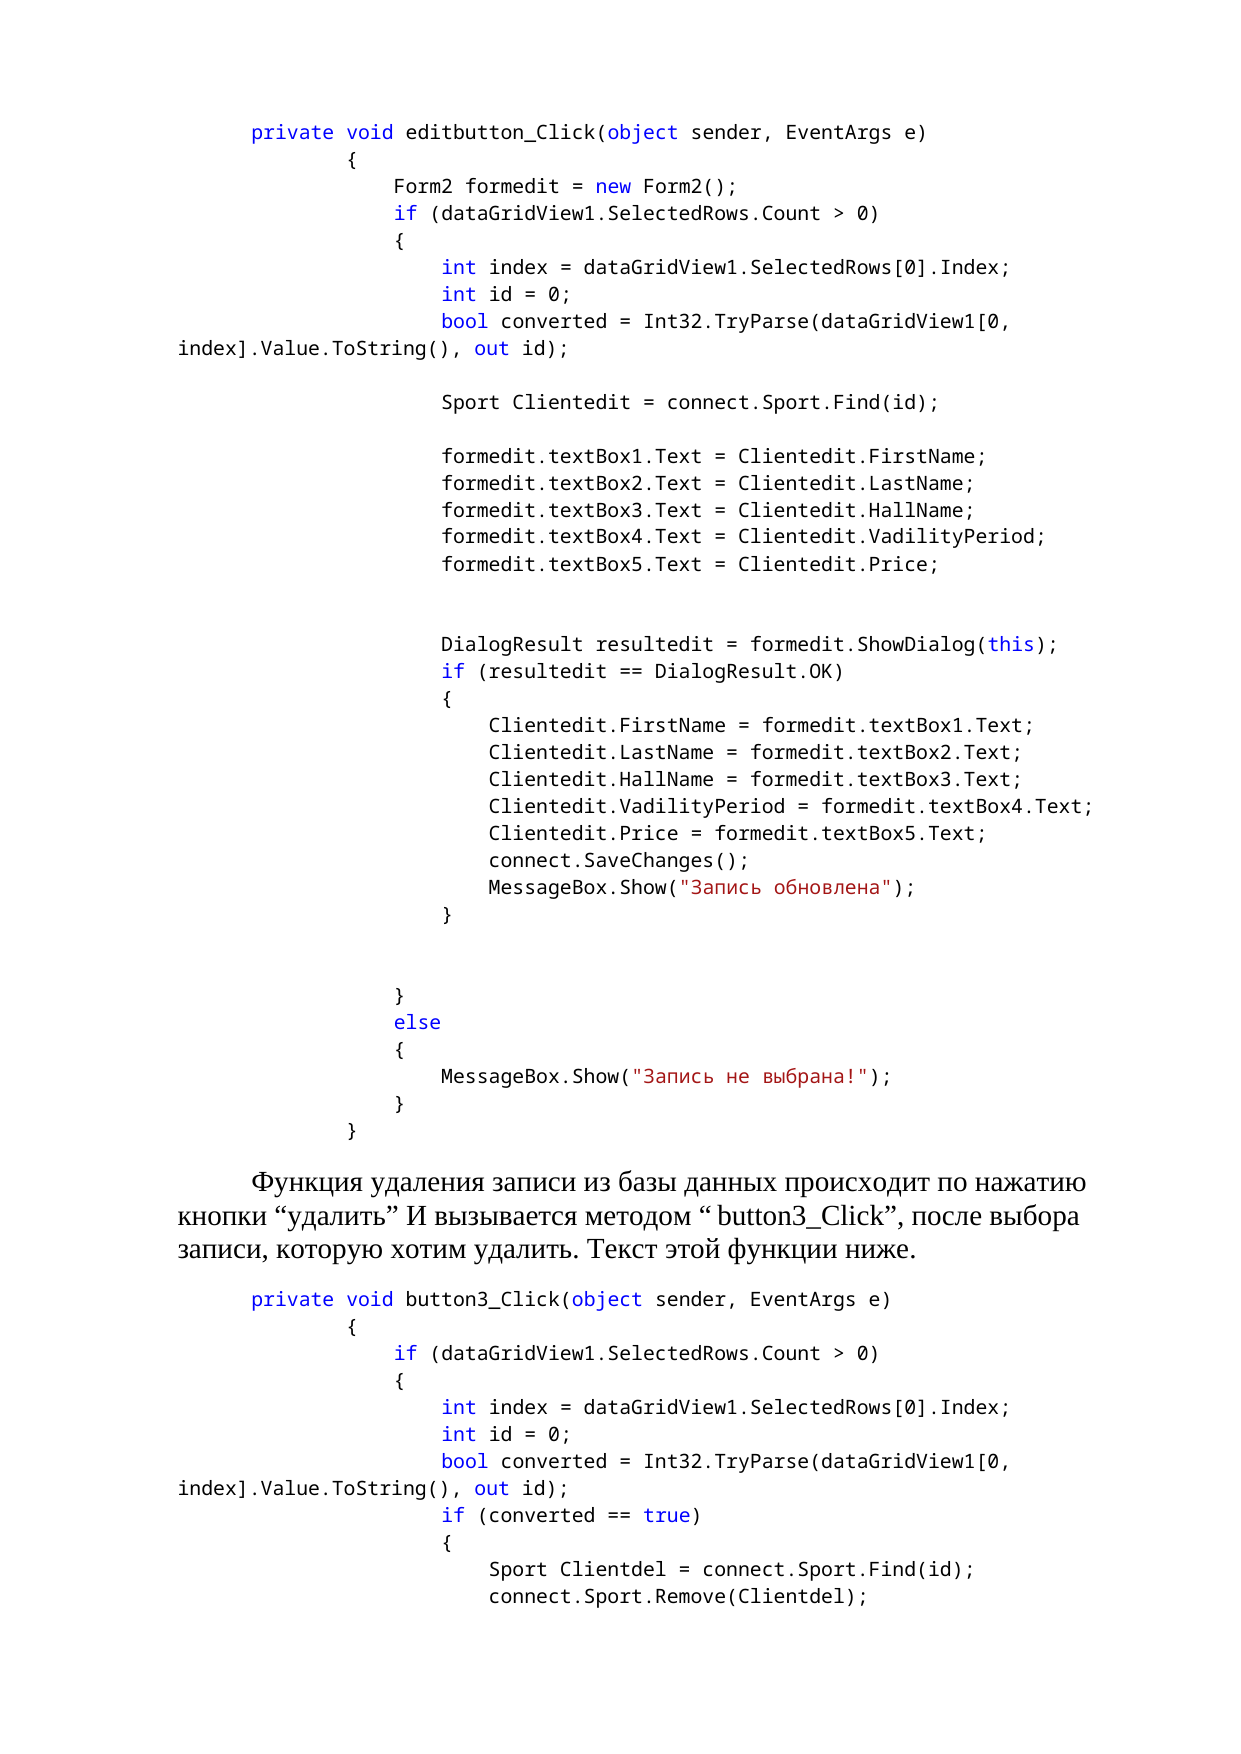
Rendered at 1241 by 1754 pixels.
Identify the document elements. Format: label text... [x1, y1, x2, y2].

text if (dataGridView1.SelectedRows.Count > 0) [177, 199, 1152, 226]
text formedit.textBox3.Text = Clientedit.HallName; [177, 496, 1152, 523]
text { [177, 1313, 1152, 1339]
text int id = 0; [177, 1421, 1152, 1447]
text MessageBox.Show("Запись не выбрана!"); [177, 1062, 1152, 1089]
text private void button3_Click(object sender, EventArgs e) [177, 1286, 1152, 1313]
text Form2 formedit = new Form2(); [177, 172, 1152, 199]
text int id = 0; [177, 280, 1152, 307]
text } [177, 1089, 1152, 1116]
text DialogResult resultedit = formedit.ShowDialog(this); [177, 631, 1152, 658]
text formedit.textBox5.Text = Clientedit.Price; [177, 550, 1152, 577]
text formedit.textBox1.Text = Clientedit.FirstName; [177, 442, 1152, 469]
text Sport Clientdel = connect.Sport.Find(id); [177, 1555, 1152, 1582]
text { [177, 1035, 1152, 1062]
text } [177, 981, 1152, 1008]
text bool converted = Int32.TryParse(dataGridView1[0, index].Value.ToString(), out id); [177, 307, 1152, 361]
text if (resultedit == DialogResult.OK) [177, 658, 1152, 685]
text if (dataGridView1.SelectedRows.Count > 0) [177, 1339, 1152, 1367]
text } [177, 901, 1152, 927]
text { [177, 1528, 1152, 1555]
text { [177, 1367, 1152, 1393]
text Clientedit.HallName = formedit.textBox3.Text; [177, 766, 1152, 793]
text int index = dataGridView1.SelectedRows[0].Index; [177, 253, 1152, 280]
text Sport Clientedit = connect.Sport.Find(id); [177, 388, 1152, 415]
text if (converted == true) [177, 1501, 1152, 1528]
text { [177, 226, 1152, 253]
text } [177, 1116, 1152, 1143]
text connect.SaveChanges(); [177, 847, 1152, 873]
text Clientedit.LastName = formedit.textBox2.Text; [177, 739, 1152, 766]
text int index = dataGridView1.SelectedRows[0].Index; [177, 1393, 1152, 1421]
text { [177, 145, 1152, 172]
text formedit.textBox2.Text = Clientedit.LastName; [177, 469, 1152, 496]
text Функция удаления записи из базы данных происходит по нажатию кнопки “удалить” И вызывается методом “ button3_Click”, после выбора записи, которую хотим удалить. Текст этой функции ниже. [177, 1164, 1152, 1265]
text Clientedit.Price = formedit.textBox5.Text; [177, 819, 1152, 847]
text else [177, 1008, 1152, 1035]
text private void editbutton_Click(object sender, EventArgs e) [177, 118, 1152, 145]
text formedit.textBox4.Text = Clientedit.VadilityPeriod; [177, 523, 1152, 550]
text MessageBox.Show("Запись обновлена"); [177, 873, 1152, 901]
text Clientedit.FirstName = formedit.textBox1.Text; [177, 712, 1152, 739]
text connect.Sport.Remove(Clientdel); [177, 1582, 1152, 1609]
text bool converted = Int32.TryParse(dataGridView1[0, index].Value.ToString(), out id); [177, 1447, 1152, 1501]
text Clientedit.VadilityPeriod = formedit.textBox4.Text; [177, 793, 1152, 819]
text { [177, 685, 1152, 712]
